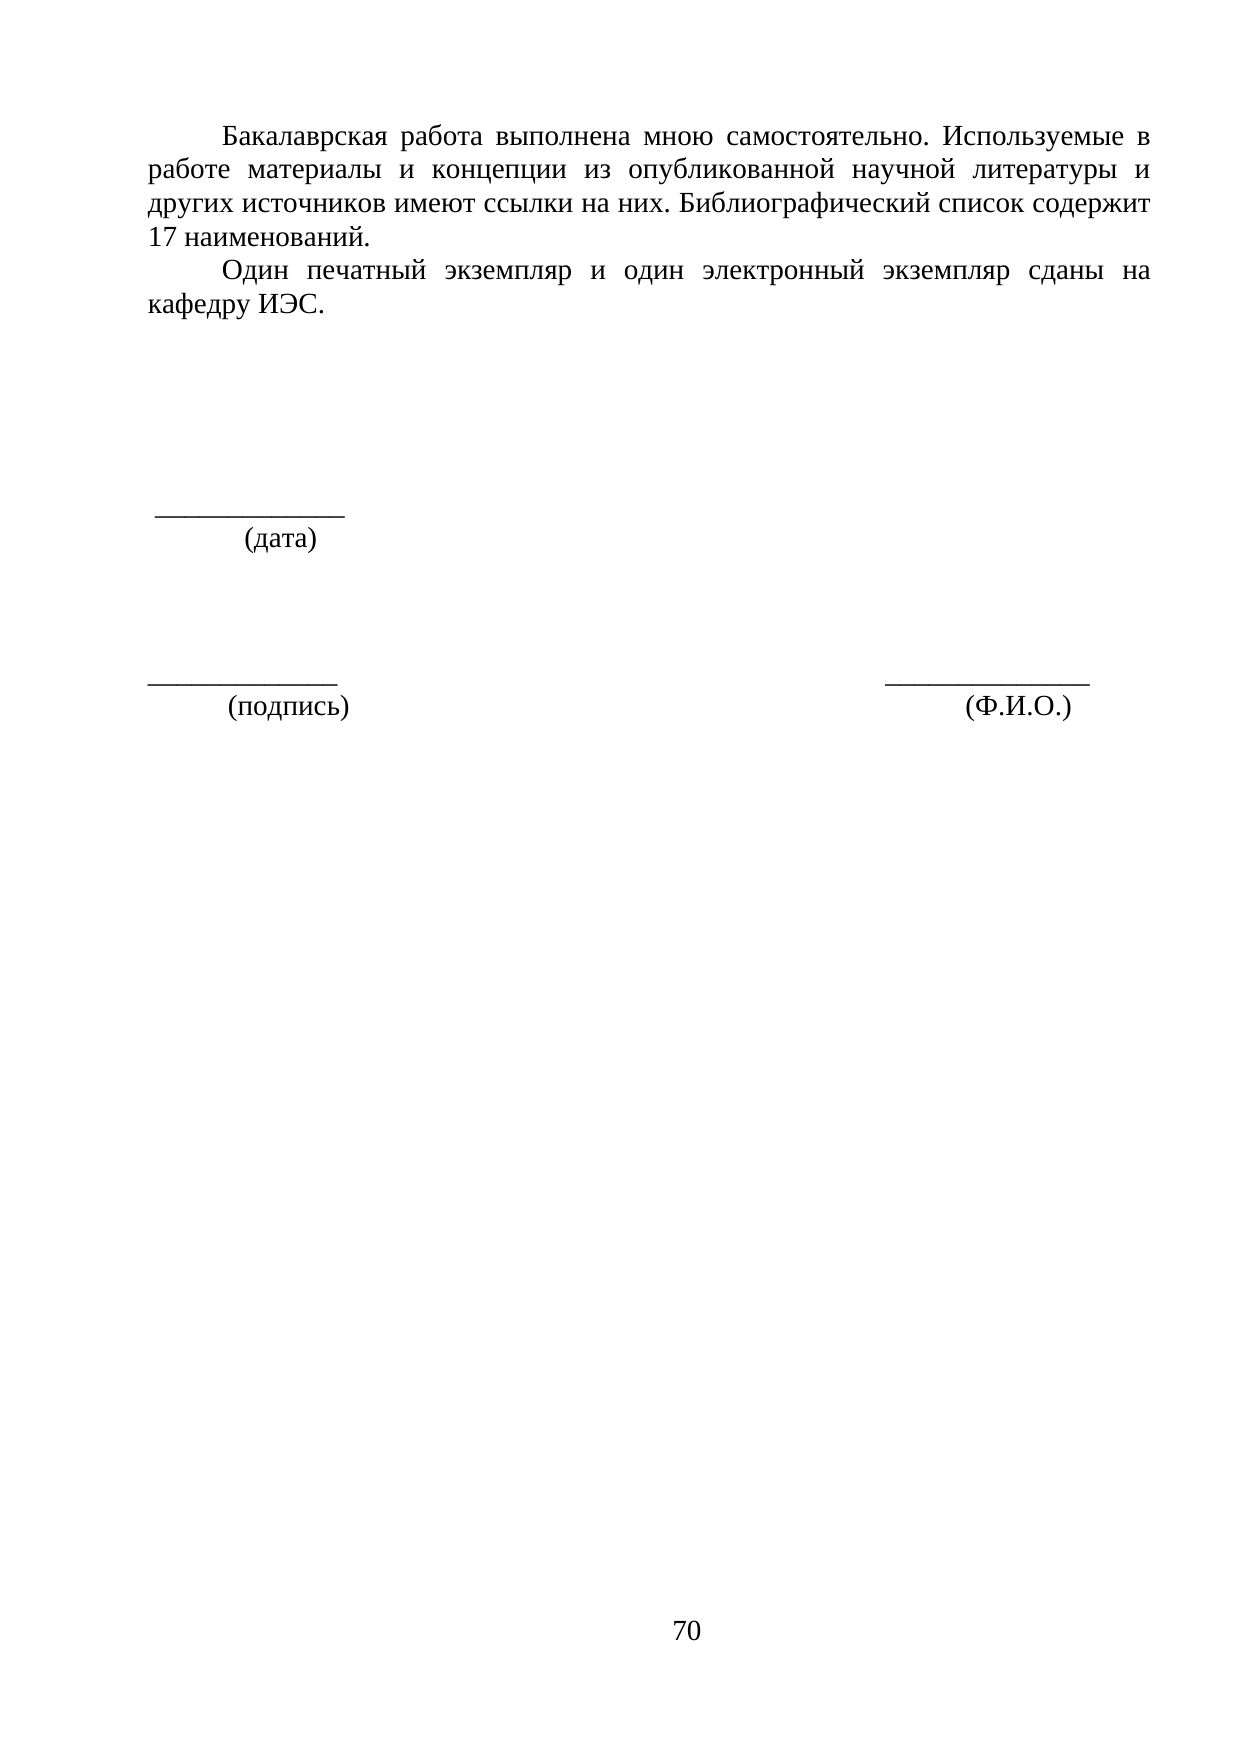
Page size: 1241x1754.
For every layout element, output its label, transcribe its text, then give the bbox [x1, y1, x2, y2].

text _____________ [148, 487, 1152, 521]
text _____________ ______________ [148, 655, 1152, 688]
text Бакалаврская работа выполнена мною самостоятельно. Используемые в работе материалы и концепции из опубликованной научной литературы и других источников имеют ссылки на них. Библиографический список содержит 17 наименований. [148, 118, 1152, 252]
text (подпись) (Ф.И.О.) [148, 688, 1152, 722]
text Один печатный экземпляр и один электронный экземпляр сданы на кафедру ИЭС. [148, 252, 1152, 319]
text (дата) [148, 521, 384, 554]
